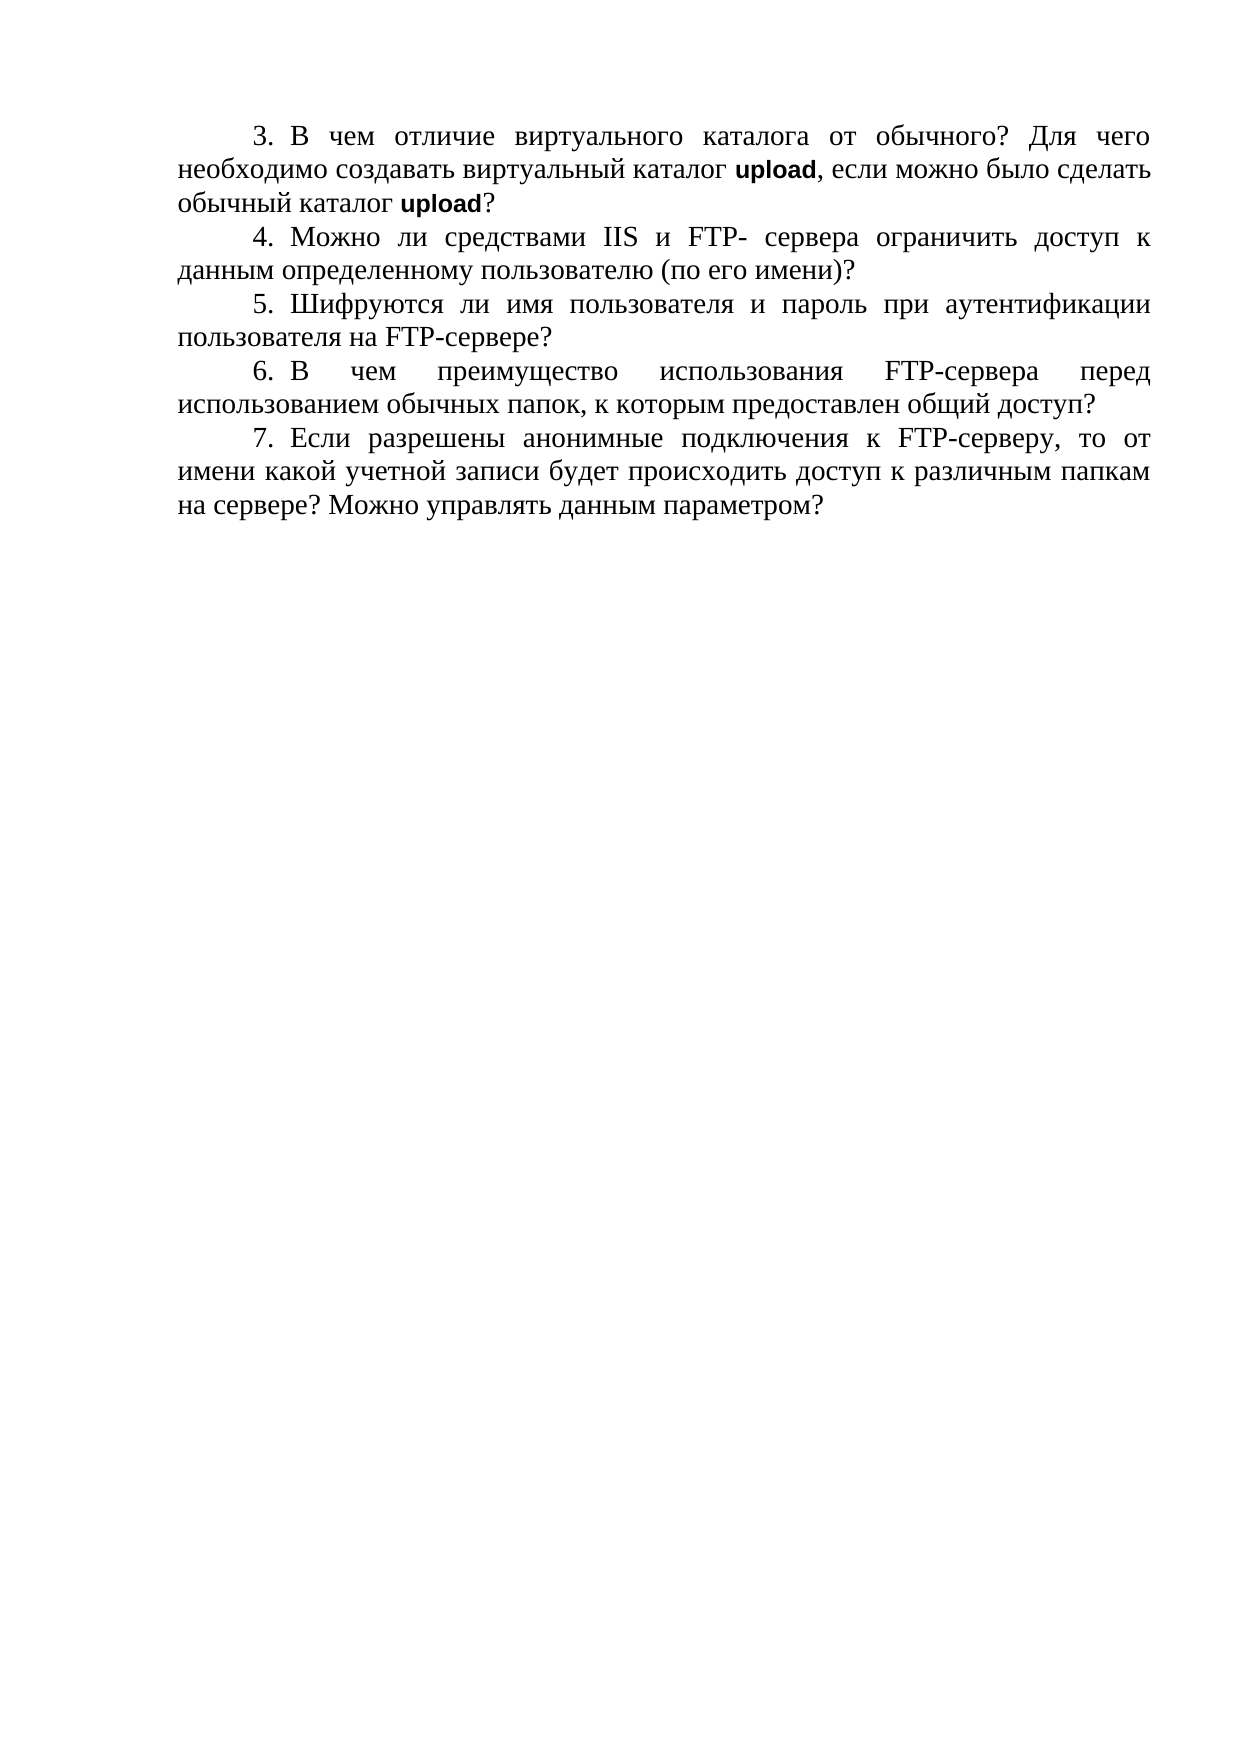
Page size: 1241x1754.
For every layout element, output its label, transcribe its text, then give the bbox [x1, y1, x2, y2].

list В чем отличие виртуального каталога от обычного? Для чего необходимо создавать виртуальный каталог upload, если можно было сделать обычный каталог upload? [177, 118, 1152, 219]
list Можно ли средствами IIS и FTP- сервера ограничить доступ к данным определенному пользователю (по его имени)? [177, 219, 1152, 286]
list Если разрешены анонимные подключения к FTP-серверу, то от имени какой учетной записи будет происходить доступ к различным папкам на сервере? Можно управлять данным параметром? [177, 420, 1152, 521]
list Шифруются ли имя пользователя и пароль при аутентификации пользователя на FTP-сервере? [177, 286, 1152, 353]
list В чем преимущество использования FTP-сервера перед использованием обычных папок, к которым предоставлен общий доступ? [177, 353, 1152, 420]
